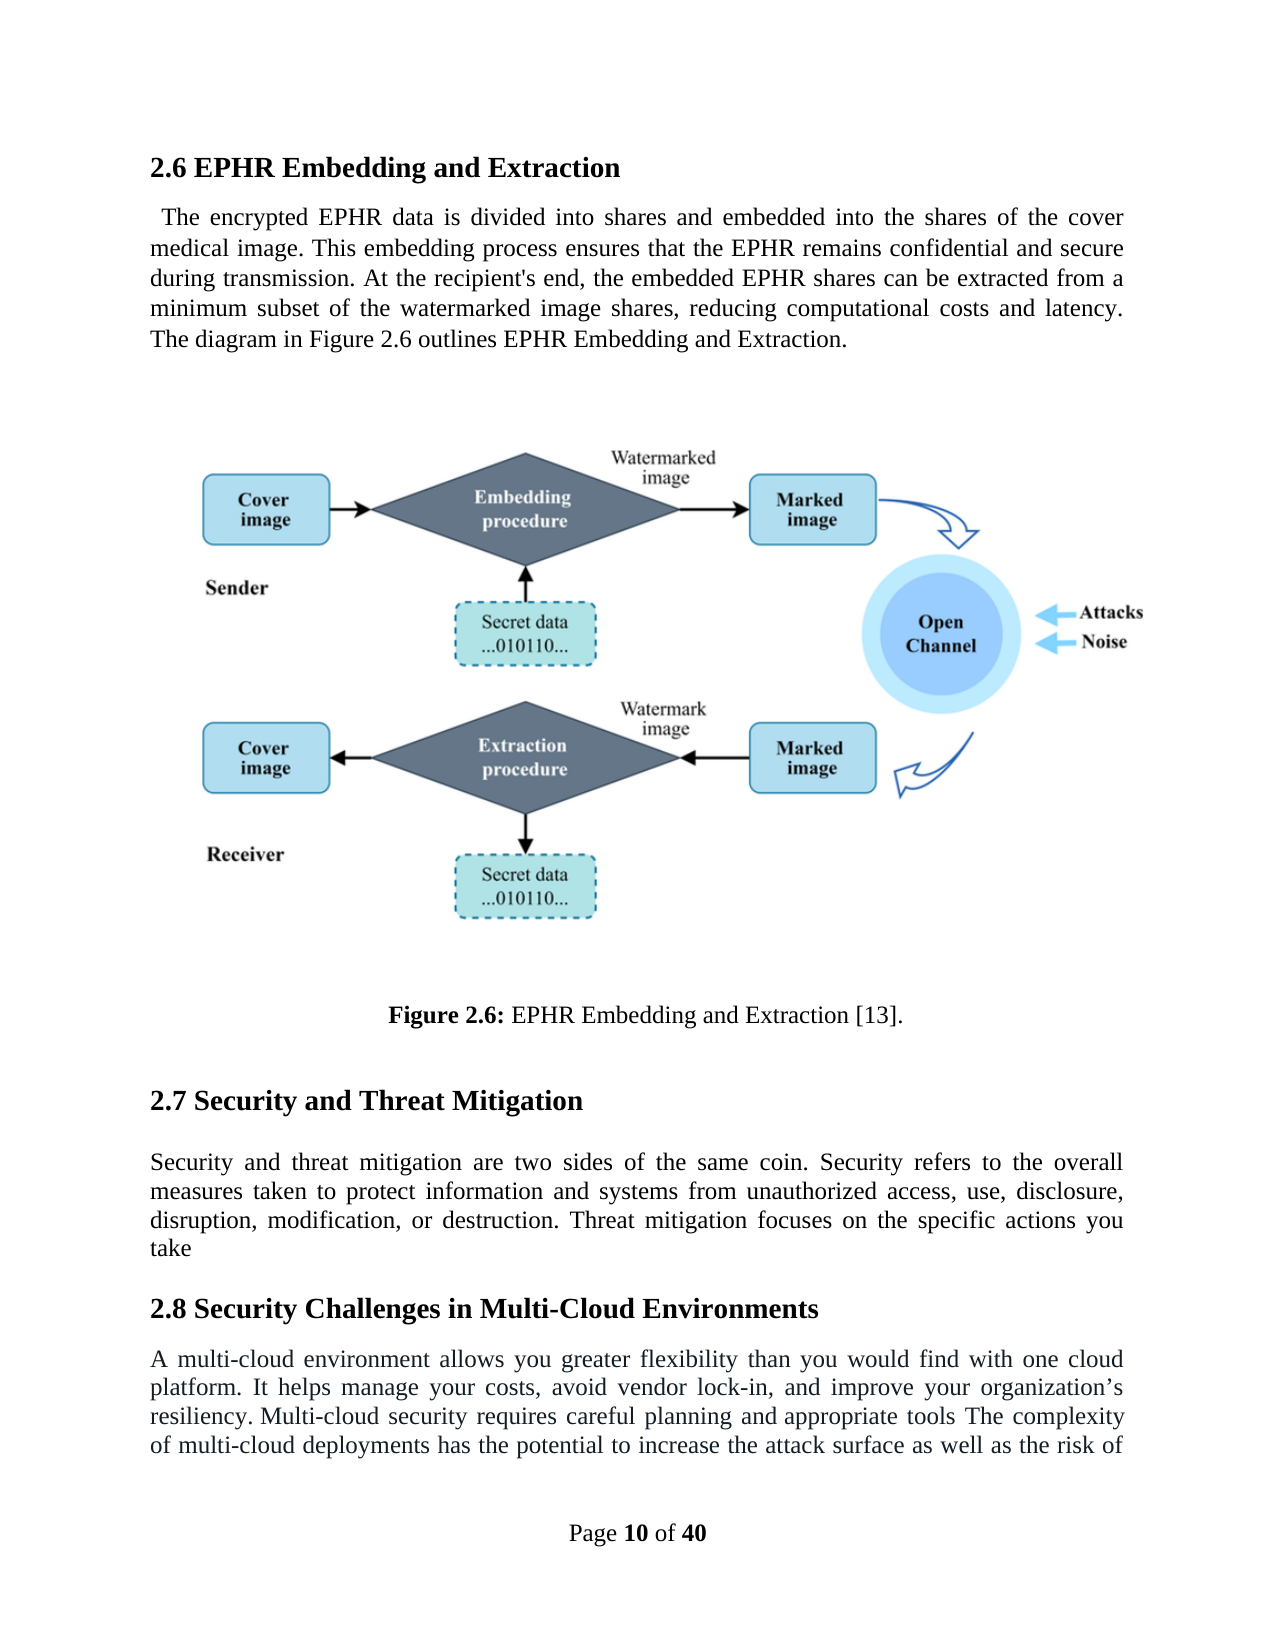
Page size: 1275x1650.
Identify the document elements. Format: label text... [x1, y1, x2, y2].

text 2.6 EPHR Embedding and Extraction [150, 150, 1125, 183]
text Security and threat mitigation are two sides of the same coin. Security refers to the overall measures taken to protect information and systems from unauthorized access, use, disclosure, disruption, modification, or destruction. Threat mitigation focuses on the specific actions you take [150, 1147, 1125, 1262]
text The encrypted EPHR data is divided into shares and embedded into the shares of the cover medical image. This embedding process ensures that the EPHR remains confidential and secure during transmission. At the recipient's end, the embedded EPHR shares can be extracted from a minimum subset of the watermarked image shares, reducing computational costs and latency. The diagram in Figure 2.6 outlines EPHR Embedding and Extraction. [150, 202, 1125, 353]
text 2.7 Security and Threat Mitigation [150, 1083, 1125, 1116]
text 2.8 Security Challenges in Multi-Cloud Environments [150, 1291, 1125, 1325]
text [150, 1344, 1125, 1459]
picture [201, 449, 1144, 921]
